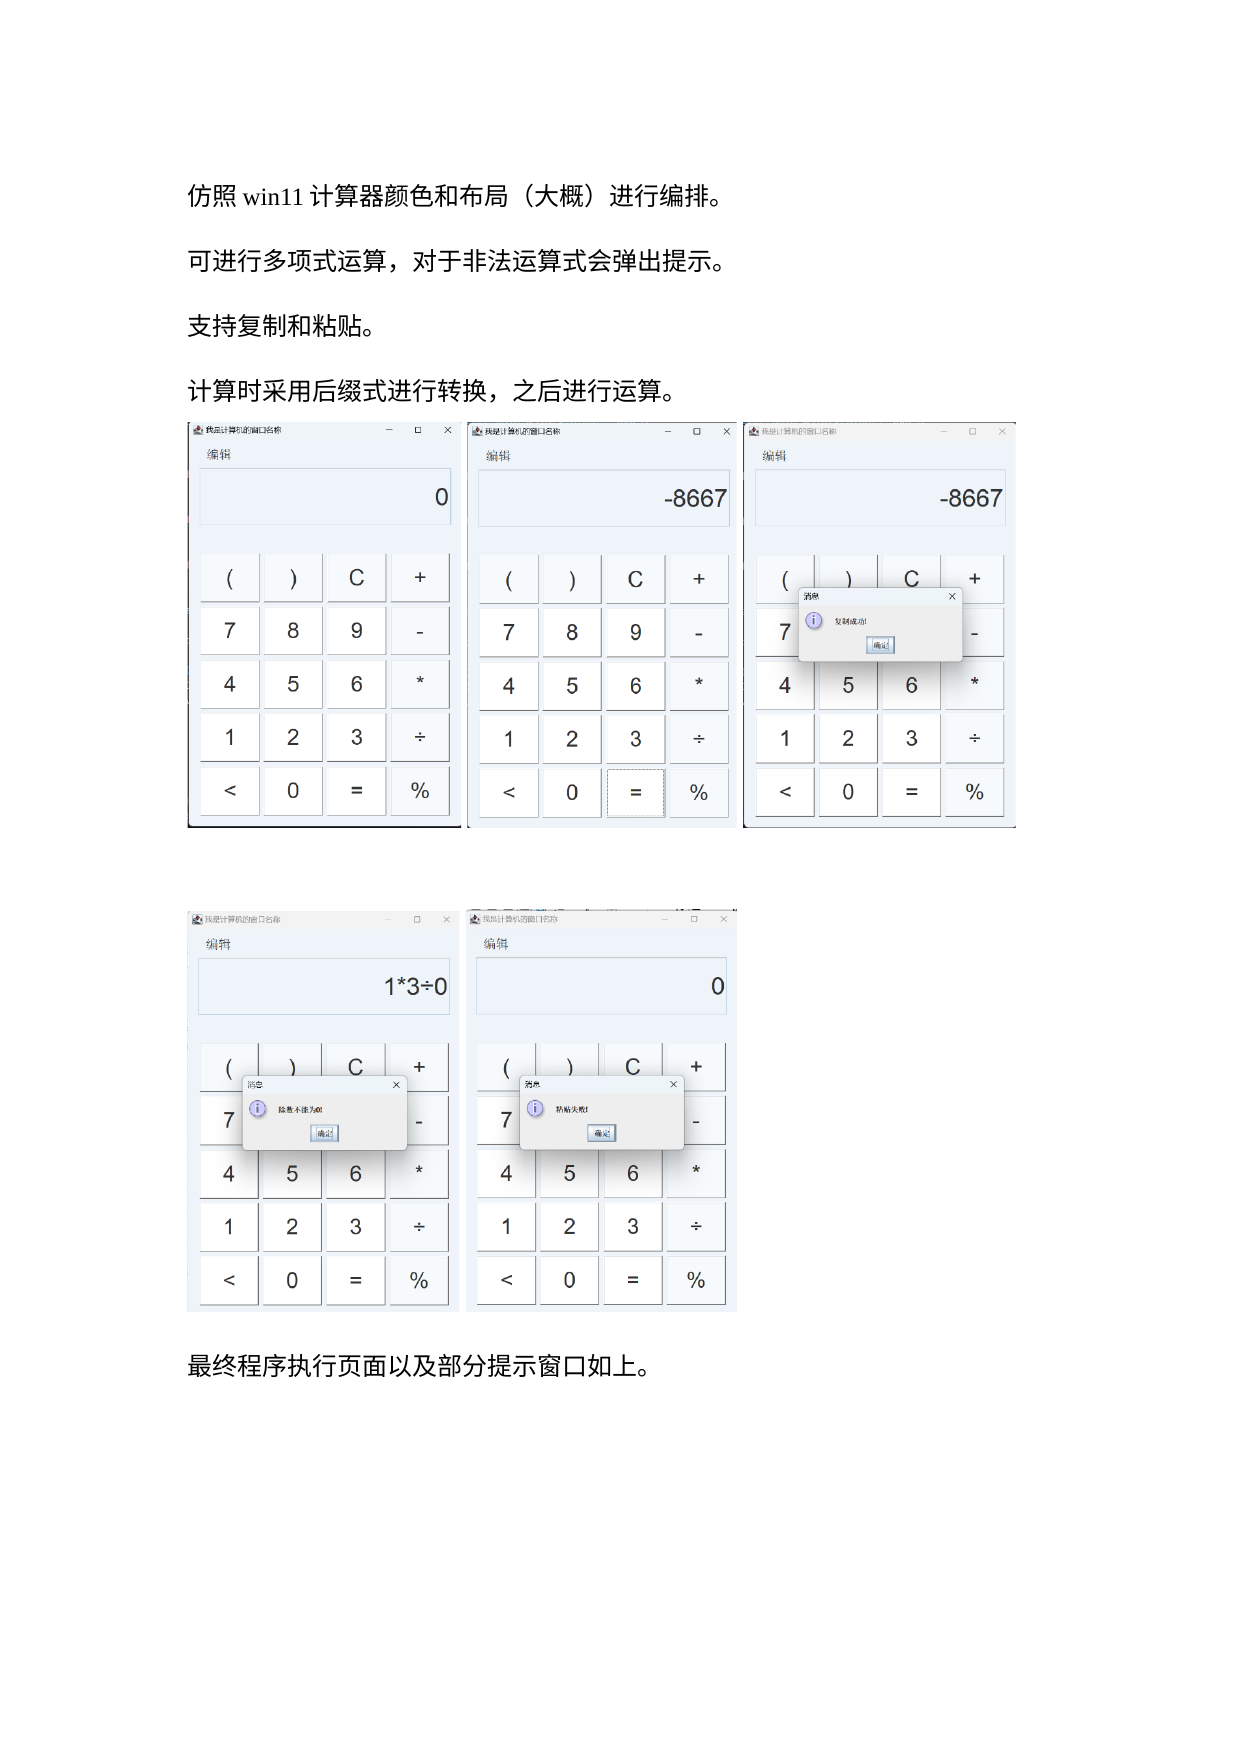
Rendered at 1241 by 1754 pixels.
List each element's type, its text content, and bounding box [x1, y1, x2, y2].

text 最终程序执行页面以及部分提示窗口如上。 [187, 1332, 1053, 1397]
text 可进行多项式运算，对于非法运算式会弹出提示。 [187, 227, 1053, 292]
picture [743, 422, 1016, 828]
picture [465, 909, 737, 1312]
picture [187, 422, 462, 828]
text 支持复制和粘贴。 [187, 292, 1053, 357]
picture [467, 422, 737, 828]
text 仿照win11计算器颜色和布局（大概）进行编排。 [187, 162, 1053, 227]
text 计算时采用后缀式进行转换，之后进行运算。 [187, 357, 1053, 422]
picture [187, 911, 460, 1312]
